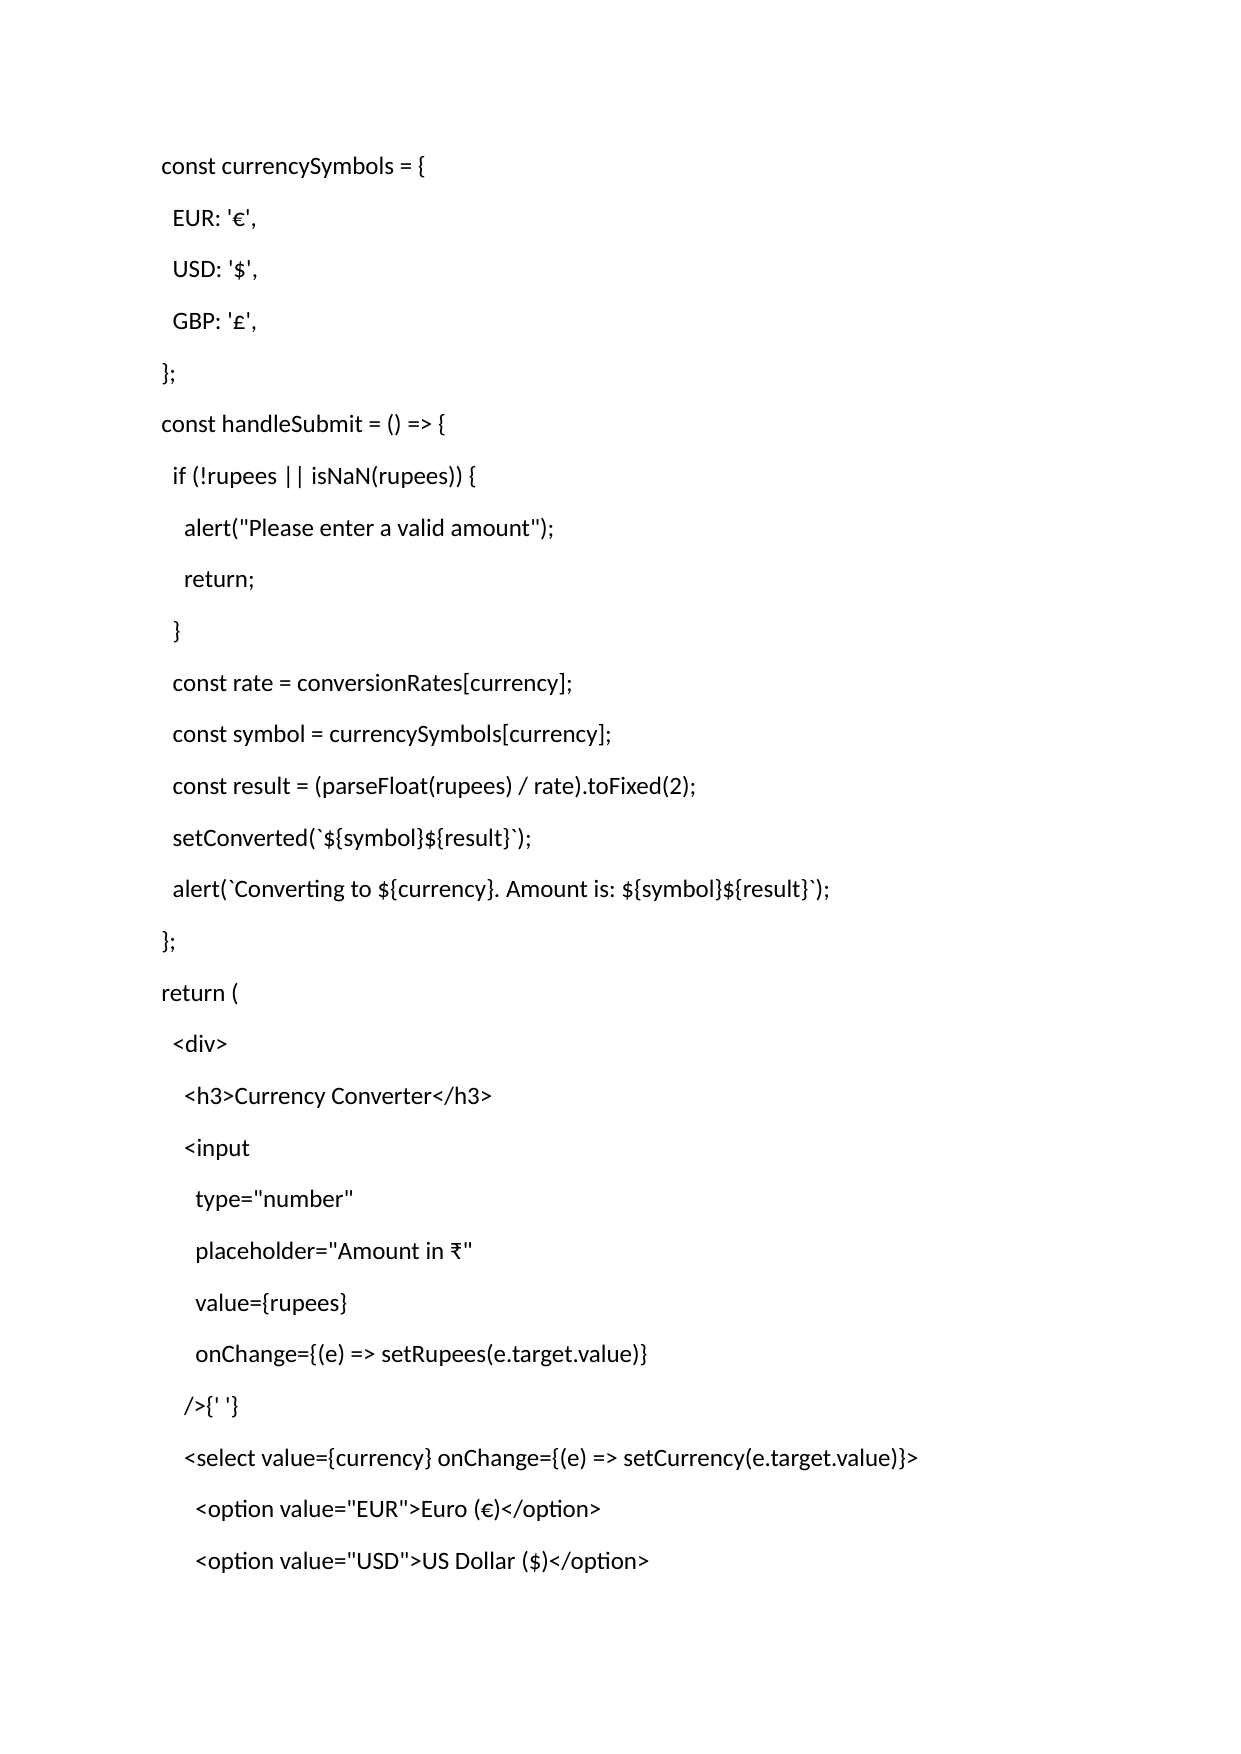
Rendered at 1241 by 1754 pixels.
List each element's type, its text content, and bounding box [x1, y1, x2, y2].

text value={rupees} [150, 1287, 1090, 1317]
text <select value={currency} onChange={(e) => setCurrency(e.target.value)}> [150, 1442, 1090, 1472]
text />{' '} [150, 1390, 1090, 1421]
text <h3>Currency Converter</h3> [150, 1080, 1090, 1111]
text <option value="USD">US Dollar ($)</option> [150, 1545, 1090, 1576]
text if (!rupees || isNaN(rupees)) { [150, 460, 1090, 491]
text USD: '$', [150, 253, 1090, 284]
text alert(`Converting to ${currency}. Amount is: ${symbol}${result}`); [150, 873, 1090, 904]
text const result = (parseFloat(rupees) / rate).toFixed(2); [150, 770, 1090, 801]
text <option value="EUR">Euro (€)</option> [150, 1493, 1090, 1524]
text return ( [150, 977, 1090, 1007]
text onChange={(e) => setRupees(e.target.value)} [150, 1338, 1090, 1369]
text alert("Please enter a valid amount"); [150, 512, 1090, 542]
text const rate = conversionRates[currency]; [150, 667, 1090, 697]
text } [150, 615, 1090, 646]
text EUR: '€', [150, 202, 1090, 232]
text <div> [150, 1028, 1090, 1059]
text }; [150, 925, 1090, 956]
text type="number" [150, 1183, 1090, 1214]
text GBP: '£', [150, 305, 1090, 336]
text const currencySymbols = { [150, 150, 1090, 181]
text }; [150, 357, 1090, 387]
text const symbol = currencySymbols[currency]; [150, 718, 1090, 749]
text setConverted(`${symbol}${result}`); [150, 822, 1090, 852]
text const handleSubmit = () => { [150, 408, 1090, 439]
text placeholder="Amount in ₹" [150, 1235, 1090, 1266]
text <input [150, 1132, 1090, 1162]
text return; [150, 563, 1090, 594]
